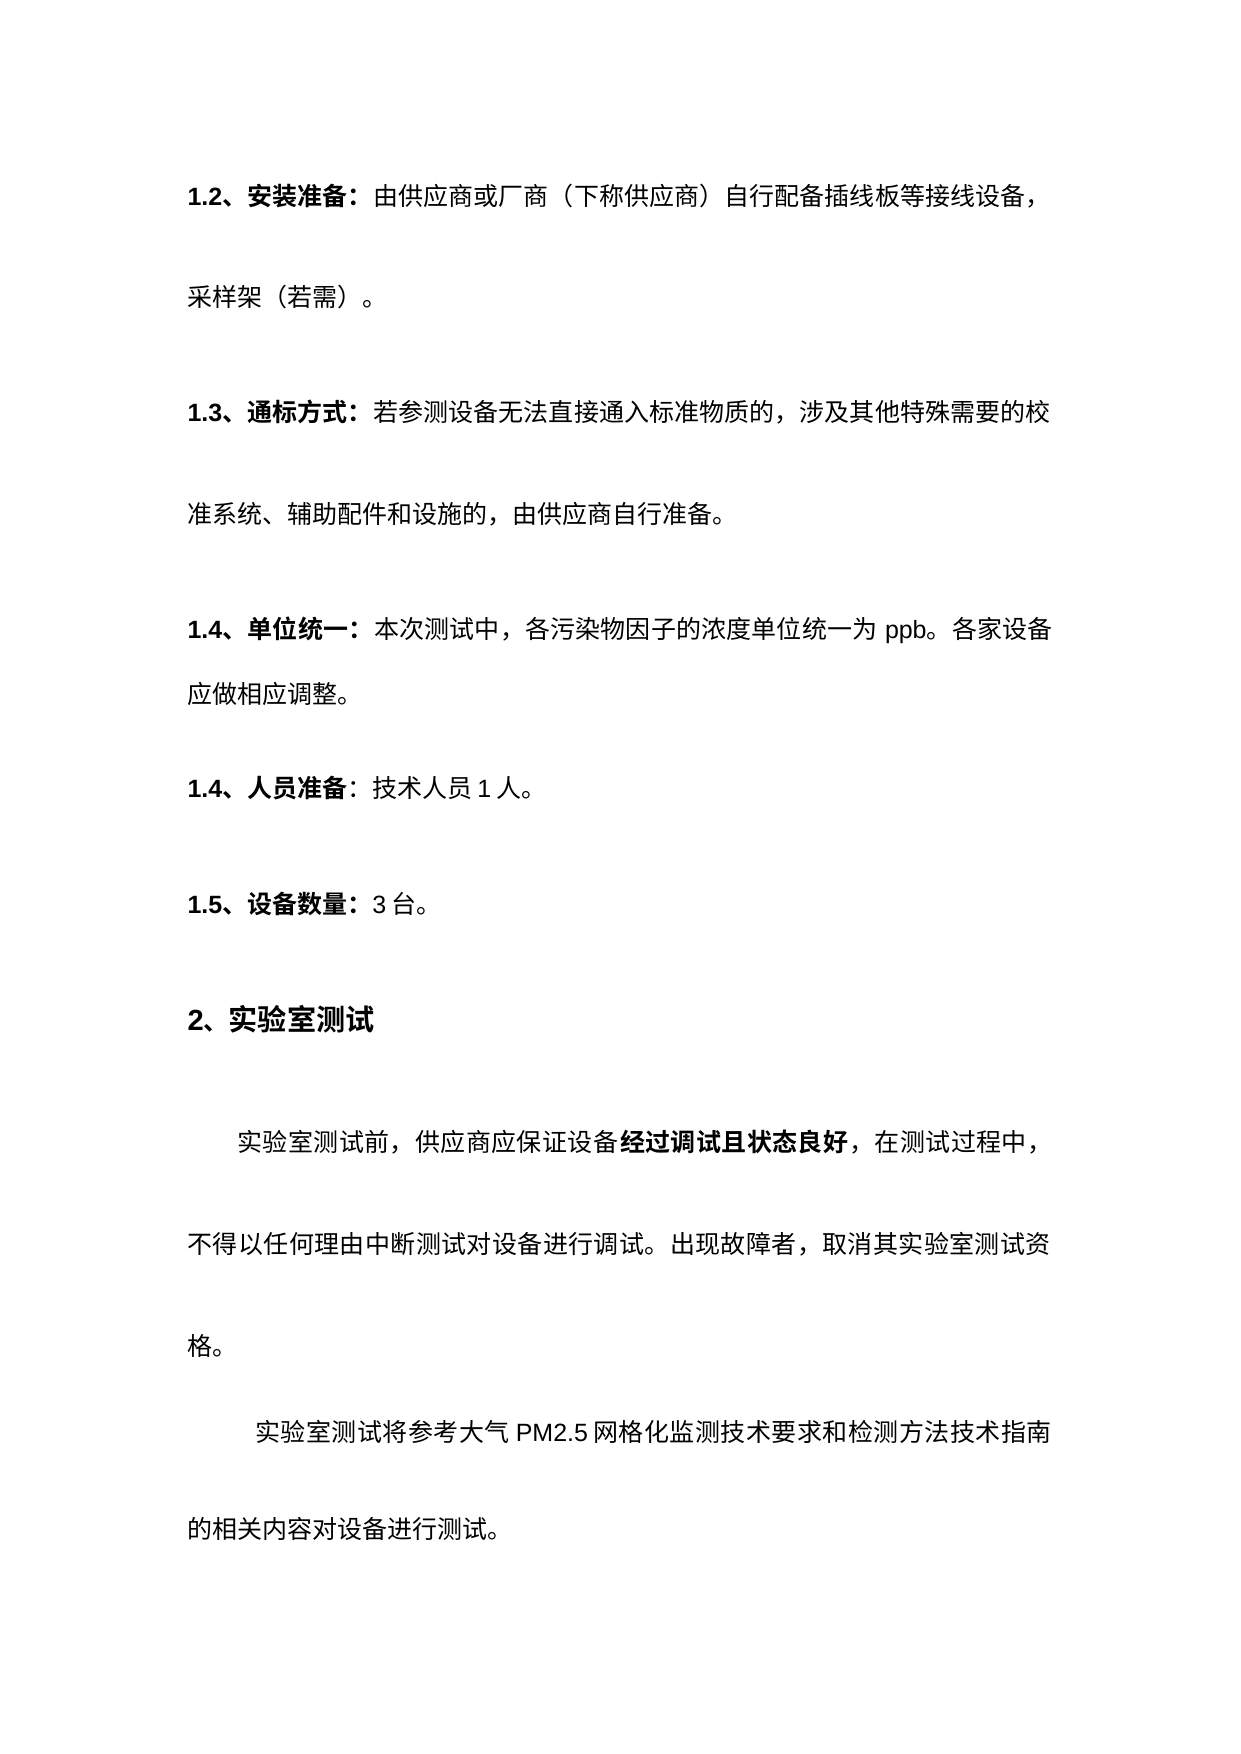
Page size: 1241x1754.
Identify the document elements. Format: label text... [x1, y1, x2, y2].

subtitle 1.5、设备数量：3台。 [187, 870, 1053, 935]
subtitle 1.2、安装准备：由供应商或厂商（下称供应商）自行配备插线板等接线设备，采样架（若需）。 [187, 162, 1053, 328]
text 实验室测试前，供应商应保证设备经过调试且状态良好，在测试过程中，不得以任何理由中断测试对设备进行调试。出现故障者，取消其实验室测试资格。 [187, 1108, 1053, 1377]
text 实验室测试将参考大气PM2.5网格化监测技术要求和检测方法技术指南的相关内容对设备进行测试。 [187, 1398, 1053, 1560]
subtitle 1.4、人员准备：技术人员1人。 [187, 754, 1053, 819]
subtitle 1.3、通标方式：若参测设备无法直接通入标准物质的，涉及其他特殊需要的校准系统、辅助配件和设施的，由供应商自行准备。 [187, 378, 1053, 545]
subtitle 2、实验室测试 [187, 985, 1053, 1050]
text 1.4、单位统一：本次测试中，各污染物因子的浓度单位统一为ppb。各家设备应做相应调整。 [187, 595, 1053, 725]
